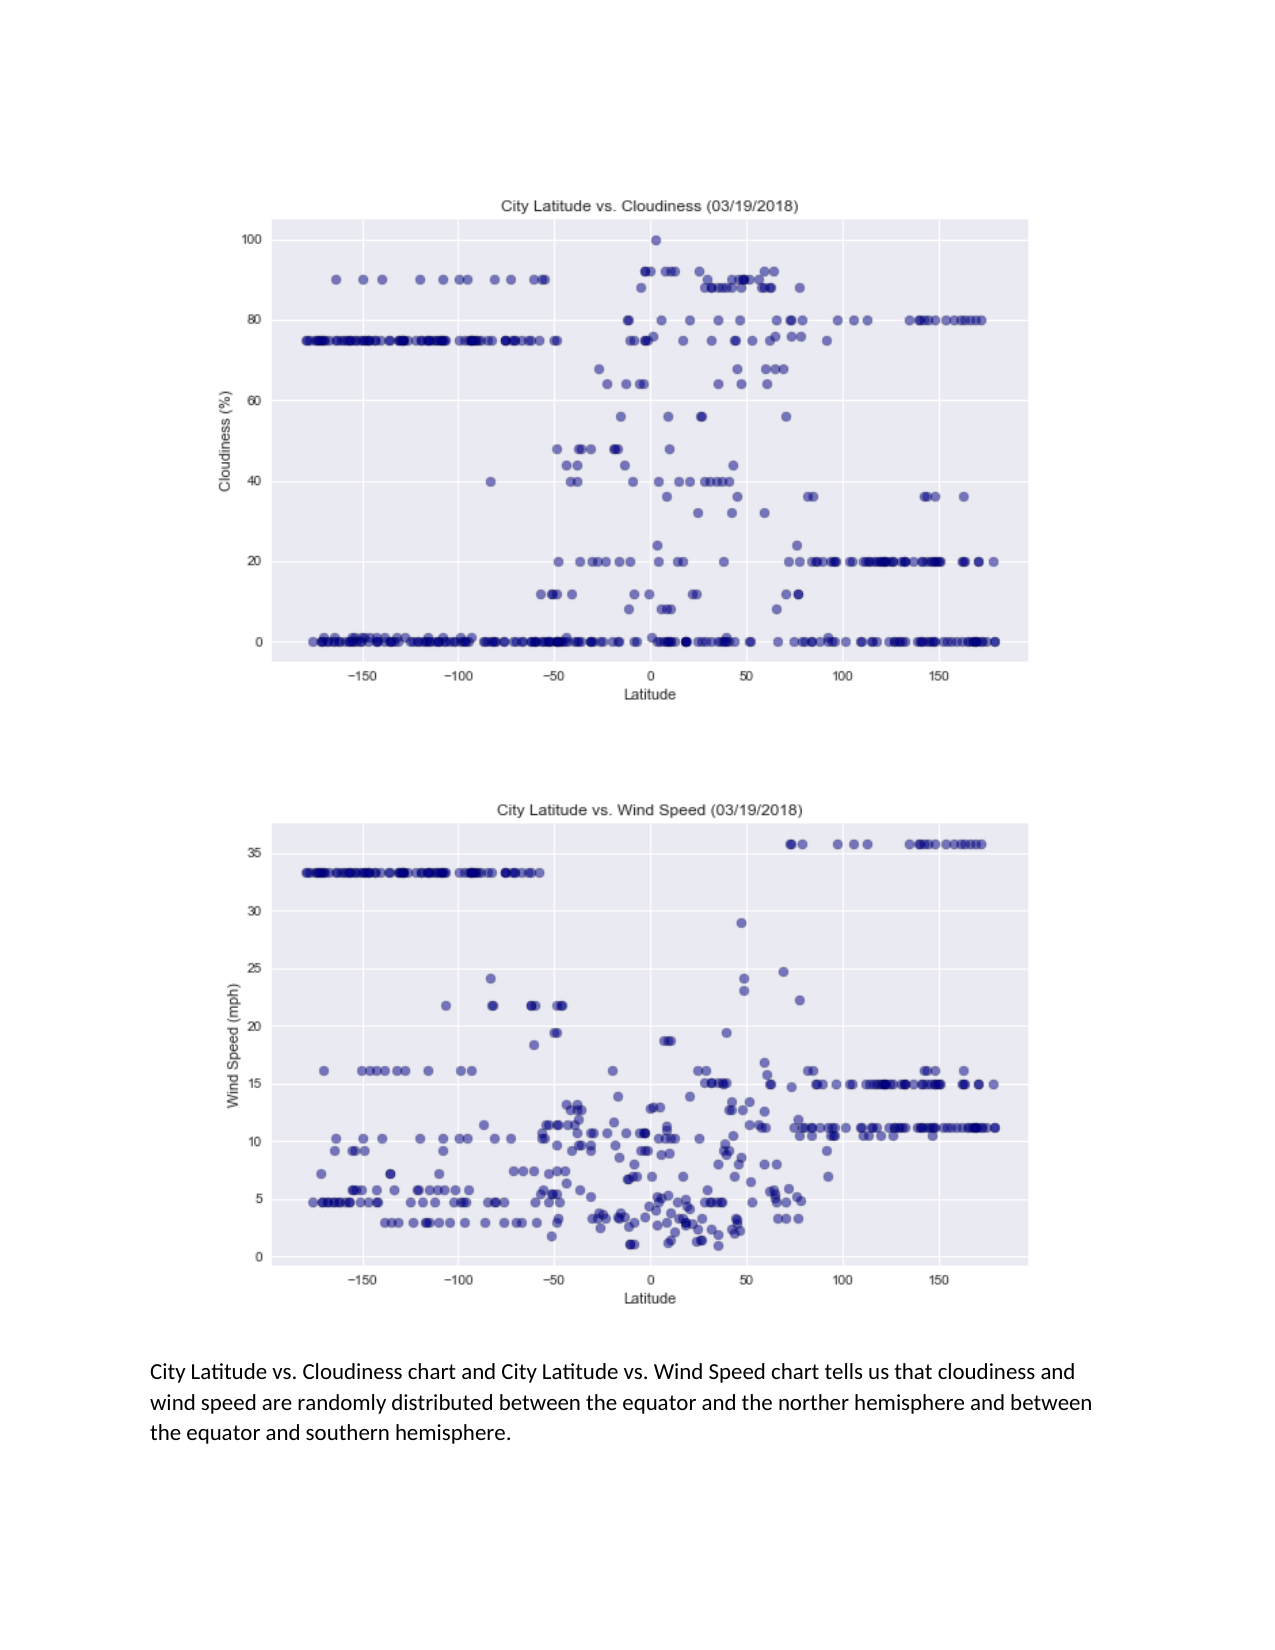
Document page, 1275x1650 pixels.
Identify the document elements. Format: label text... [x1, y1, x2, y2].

picture [150, 753, 1125, 1339]
text City Latitude vs. Cloudiness chart and City Latitude vs. Wind Speed chart tells us that cloudiness and wind speed are randomly distributed between the equator and the norther hemisphere and between the equator and southern hemisphere. [150, 1357, 1125, 1446]
picture [150, 150, 1125, 735]
